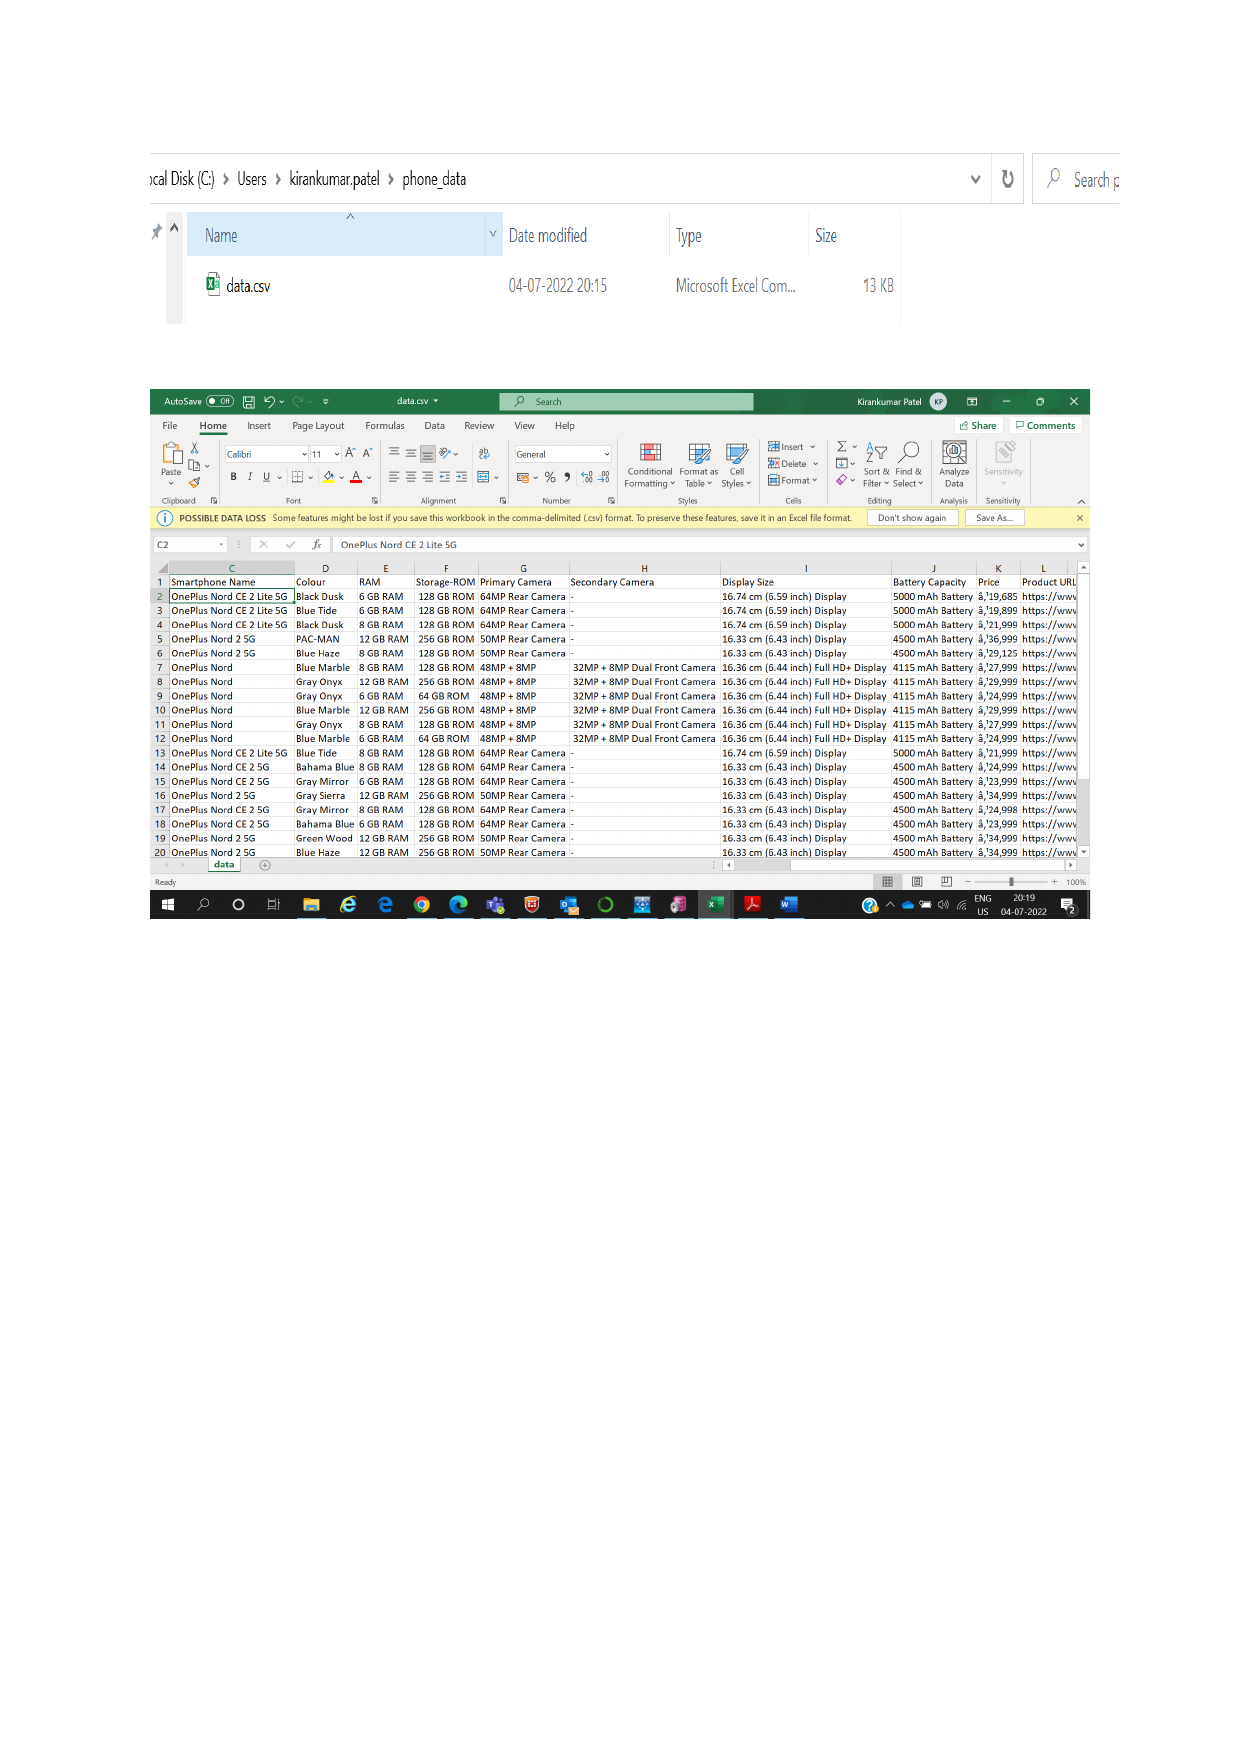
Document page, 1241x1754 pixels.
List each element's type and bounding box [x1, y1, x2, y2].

picture [150, 150, 1119, 324]
picture [150, 389, 1091, 919]
